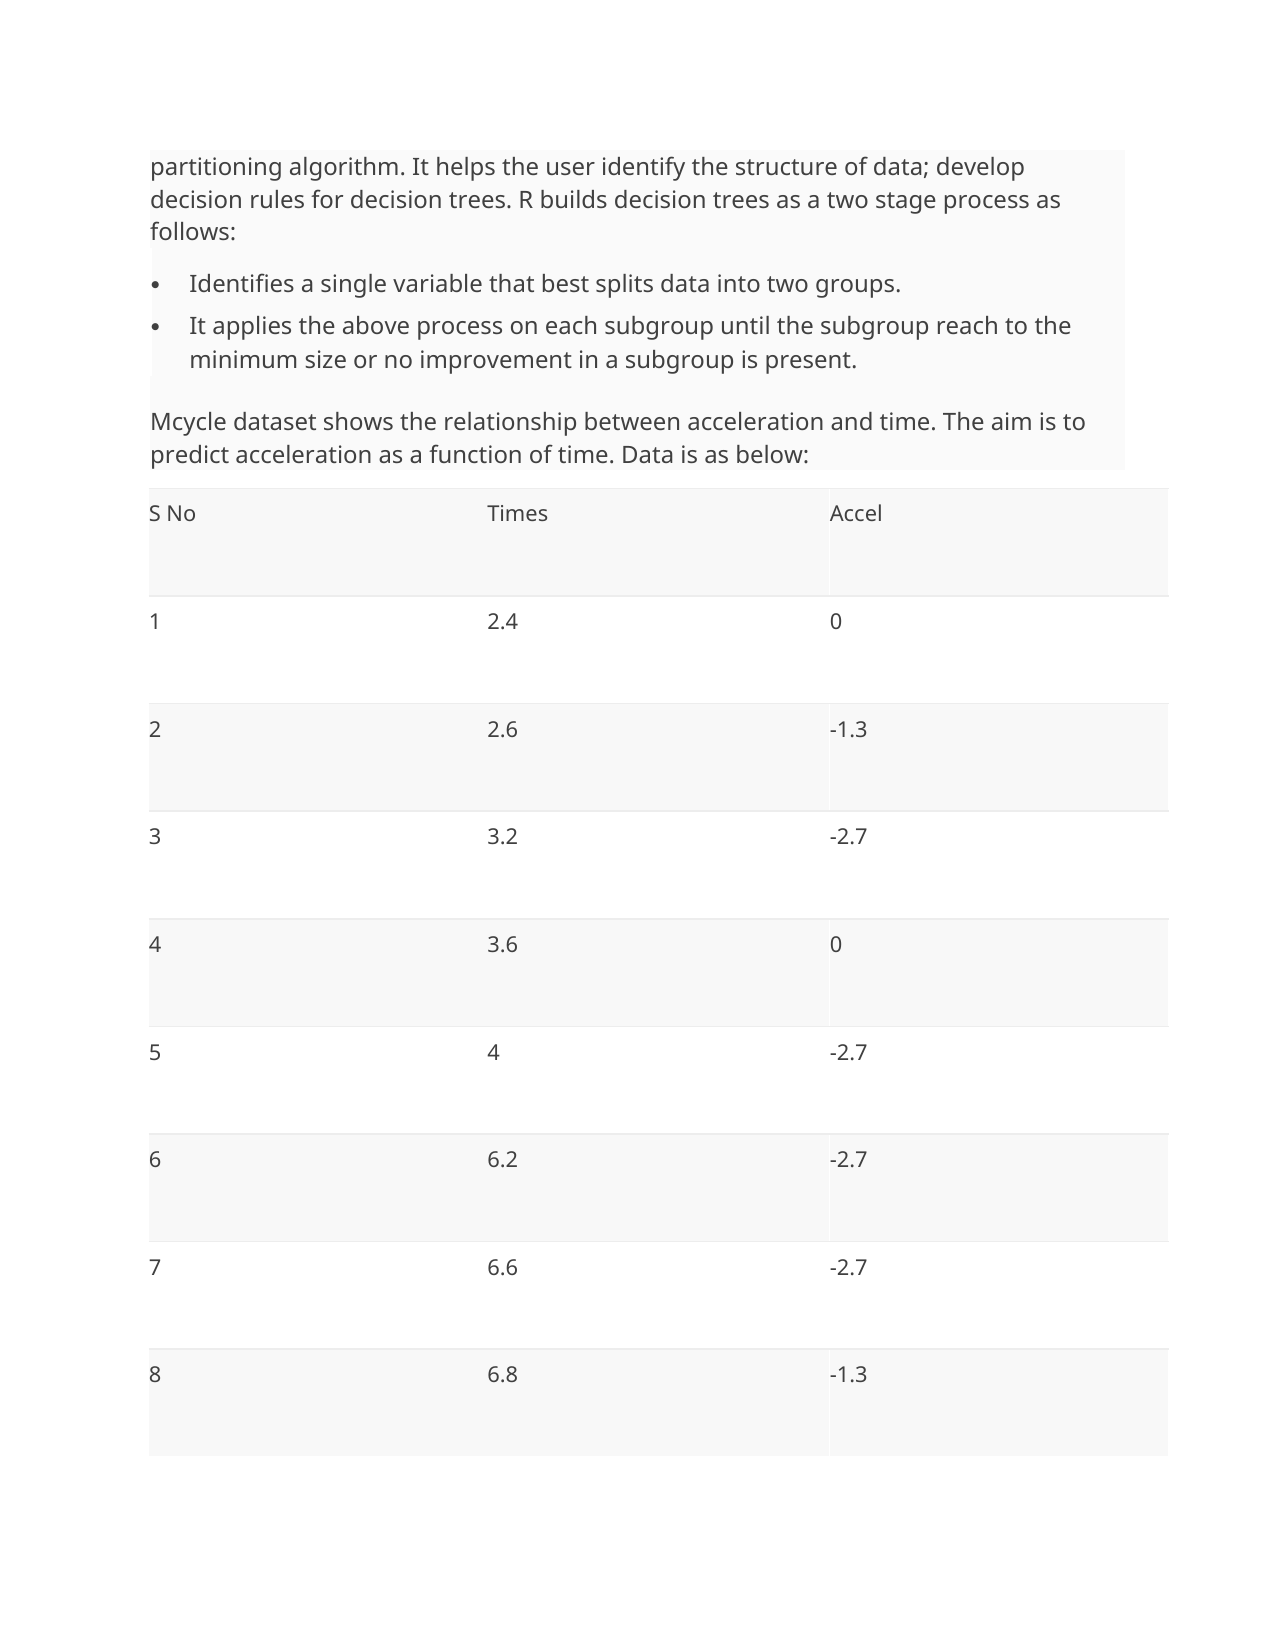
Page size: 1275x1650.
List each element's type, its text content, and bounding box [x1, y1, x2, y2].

table_cell 2.4 [487, 597, 829, 703]
list Identifies a single variable that best splits data into two groups. [152, 265, 1125, 299]
table_cell -1.3 [830, 704, 1168, 810]
table_cell 6.8 [487, 1350, 829, 1456]
table_cell 7 [149, 1242, 487, 1348]
table_header Accel [830, 489, 1168, 595]
table_cell 4 [149, 920, 487, 1026]
table_cell 3.2 [487, 812, 829, 918]
table_header Times [487, 489, 829, 595]
text Mcycle dataset shows the relationship between acceleration and time. The aim is to predict acceleration as a function of time. Data is as below: [150, 405, 1125, 470]
table_cell 0 [830, 920, 1168, 1026]
table_cell -2.7 [830, 812, 1168, 918]
table_cell 1 [149, 597, 487, 703]
table_cell -2.7 [830, 1242, 1168, 1348]
table_cell -1.3 [830, 1350, 1168, 1456]
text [150, 150, 1125, 248]
table_cell 6.6 [487, 1242, 829, 1348]
table_cell 3.6 [487, 920, 829, 1026]
table_cell 6 [149, 1135, 487, 1241]
table_cell 2 [149, 704, 487, 810]
table_cell 5 [149, 1027, 487, 1133]
table_cell 0 [830, 597, 1168, 703]
list It applies the above process on each subgroup until the subgroup reach to the minimum size or no improvement in a subgroup is present. [152, 307, 1125, 376]
table_cell 3 [149, 812, 487, 918]
table_cell 8 [149, 1350, 487, 1456]
table_cell 2.6 [487, 704, 829, 810]
table_cell 6.2 [487, 1135, 829, 1241]
table_cell 4 [487, 1027, 829, 1133]
table_header S No [149, 489, 487, 595]
table_cell -2.7 [830, 1027, 1168, 1133]
table_cell -2.7 [830, 1135, 1168, 1241]
